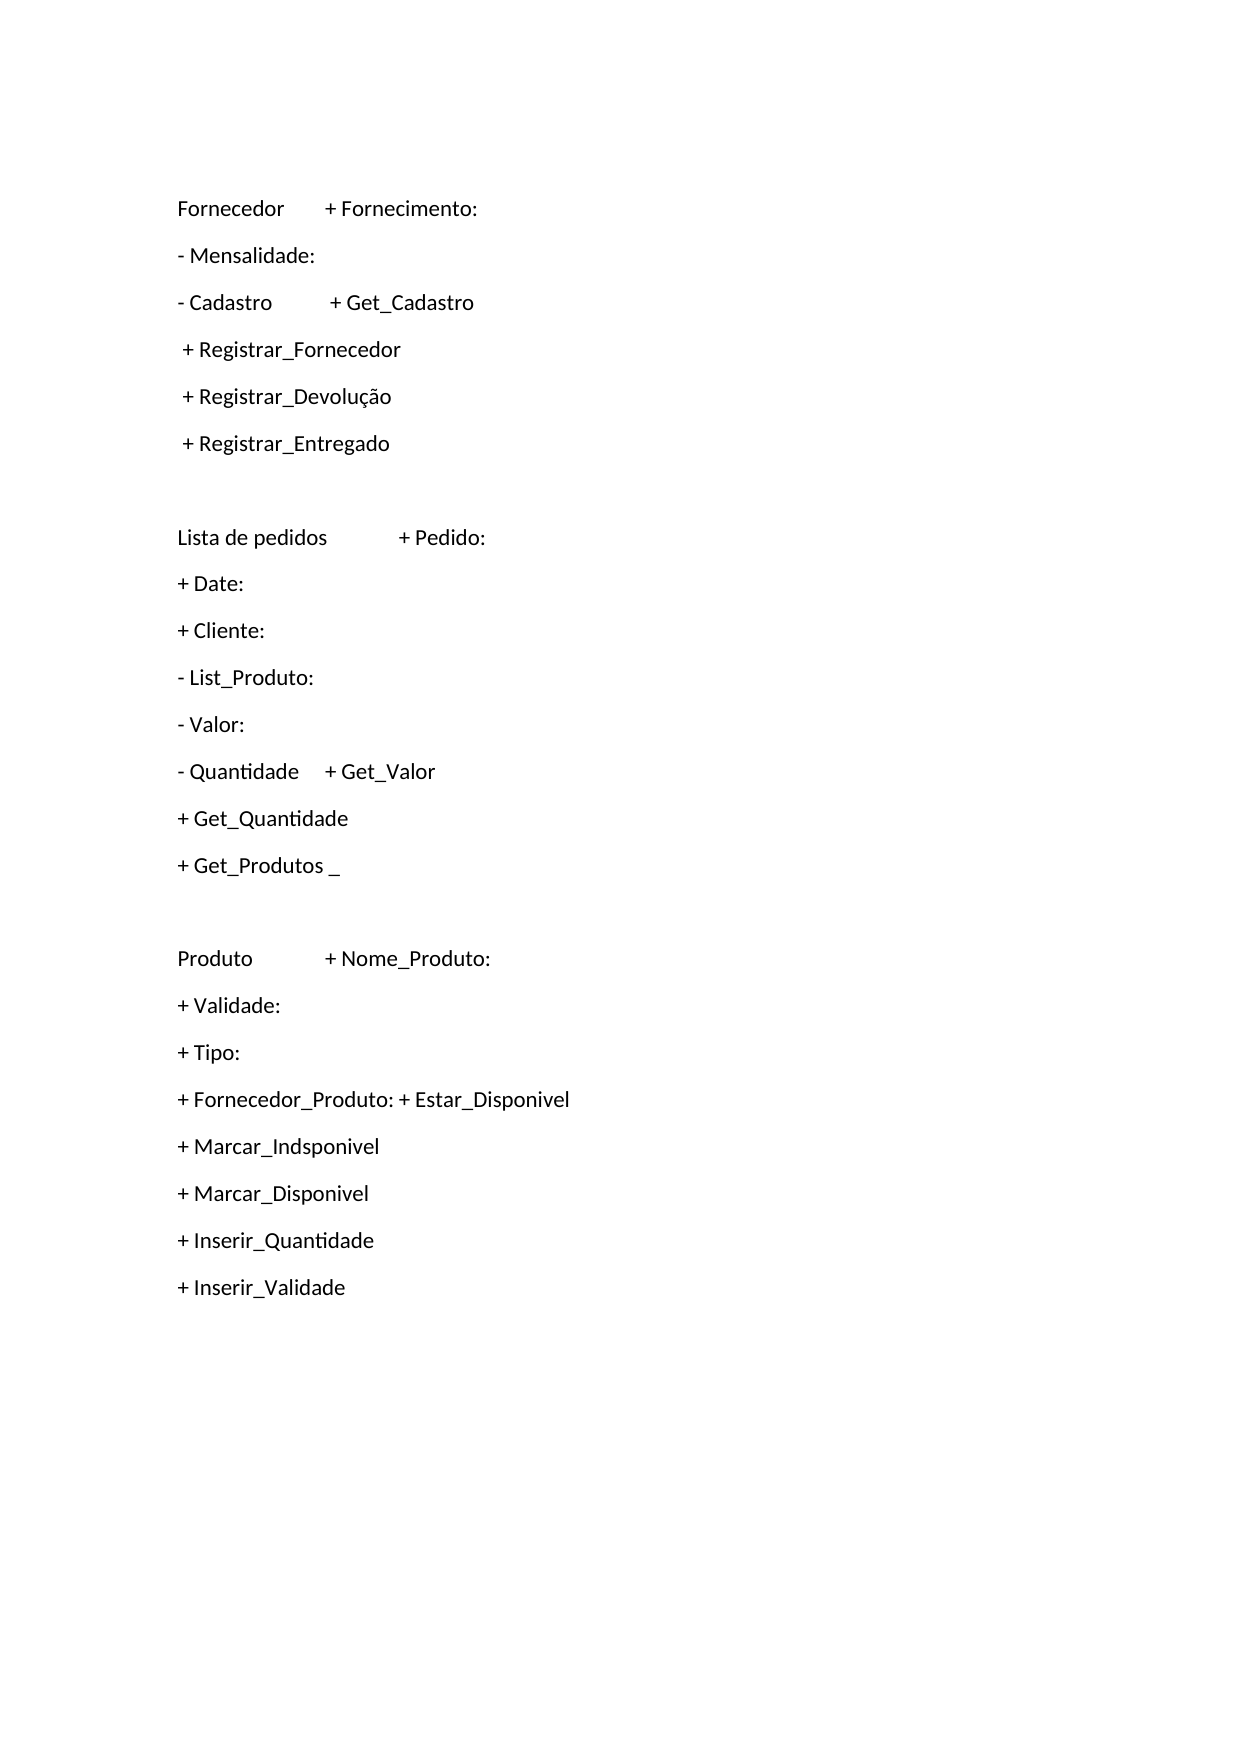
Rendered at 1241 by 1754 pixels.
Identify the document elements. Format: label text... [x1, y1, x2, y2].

text Lista de pedidos + Pedido: [177, 523, 1063, 551]
text - List_Produto: [177, 663, 1063, 691]
text - Cadastro + Get_Cadastro [177, 288, 1063, 316]
text + Date: [177, 569, 1063, 597]
text + Validade: [177, 991, 1063, 1019]
text + Cliente: [177, 616, 1063, 644]
text + Get_Quantidade [177, 804, 1063, 832]
text - Valor: [177, 710, 1063, 738]
text Fornecedor + Fornecimento: [177, 194, 1063, 222]
text + Fornecedor_Produto: + Estar_Disponivel [177, 1085, 1063, 1113]
text + Registrar_Devolução [177, 382, 1063, 410]
text + Registrar_Fornecedor [177, 335, 1063, 363]
text + Get_Produtos _ [177, 851, 1063, 879]
text + Tipo: [177, 1038, 1063, 1066]
text - Quantidade + Get_Valor [177, 757, 1063, 785]
text + Marcar_Indsponivel [177, 1132, 1063, 1160]
text + Inserir_Validade [177, 1273, 1063, 1301]
text + Registrar_Entregado [177, 429, 1063, 457]
text - Mensalidade: [177, 241, 1063, 269]
text + Inserir_Quantidade [177, 1226, 1063, 1254]
text + Marcar_Disponivel [177, 1179, 1063, 1207]
text Produto + Nome_Produto: [177, 944, 1063, 972]
